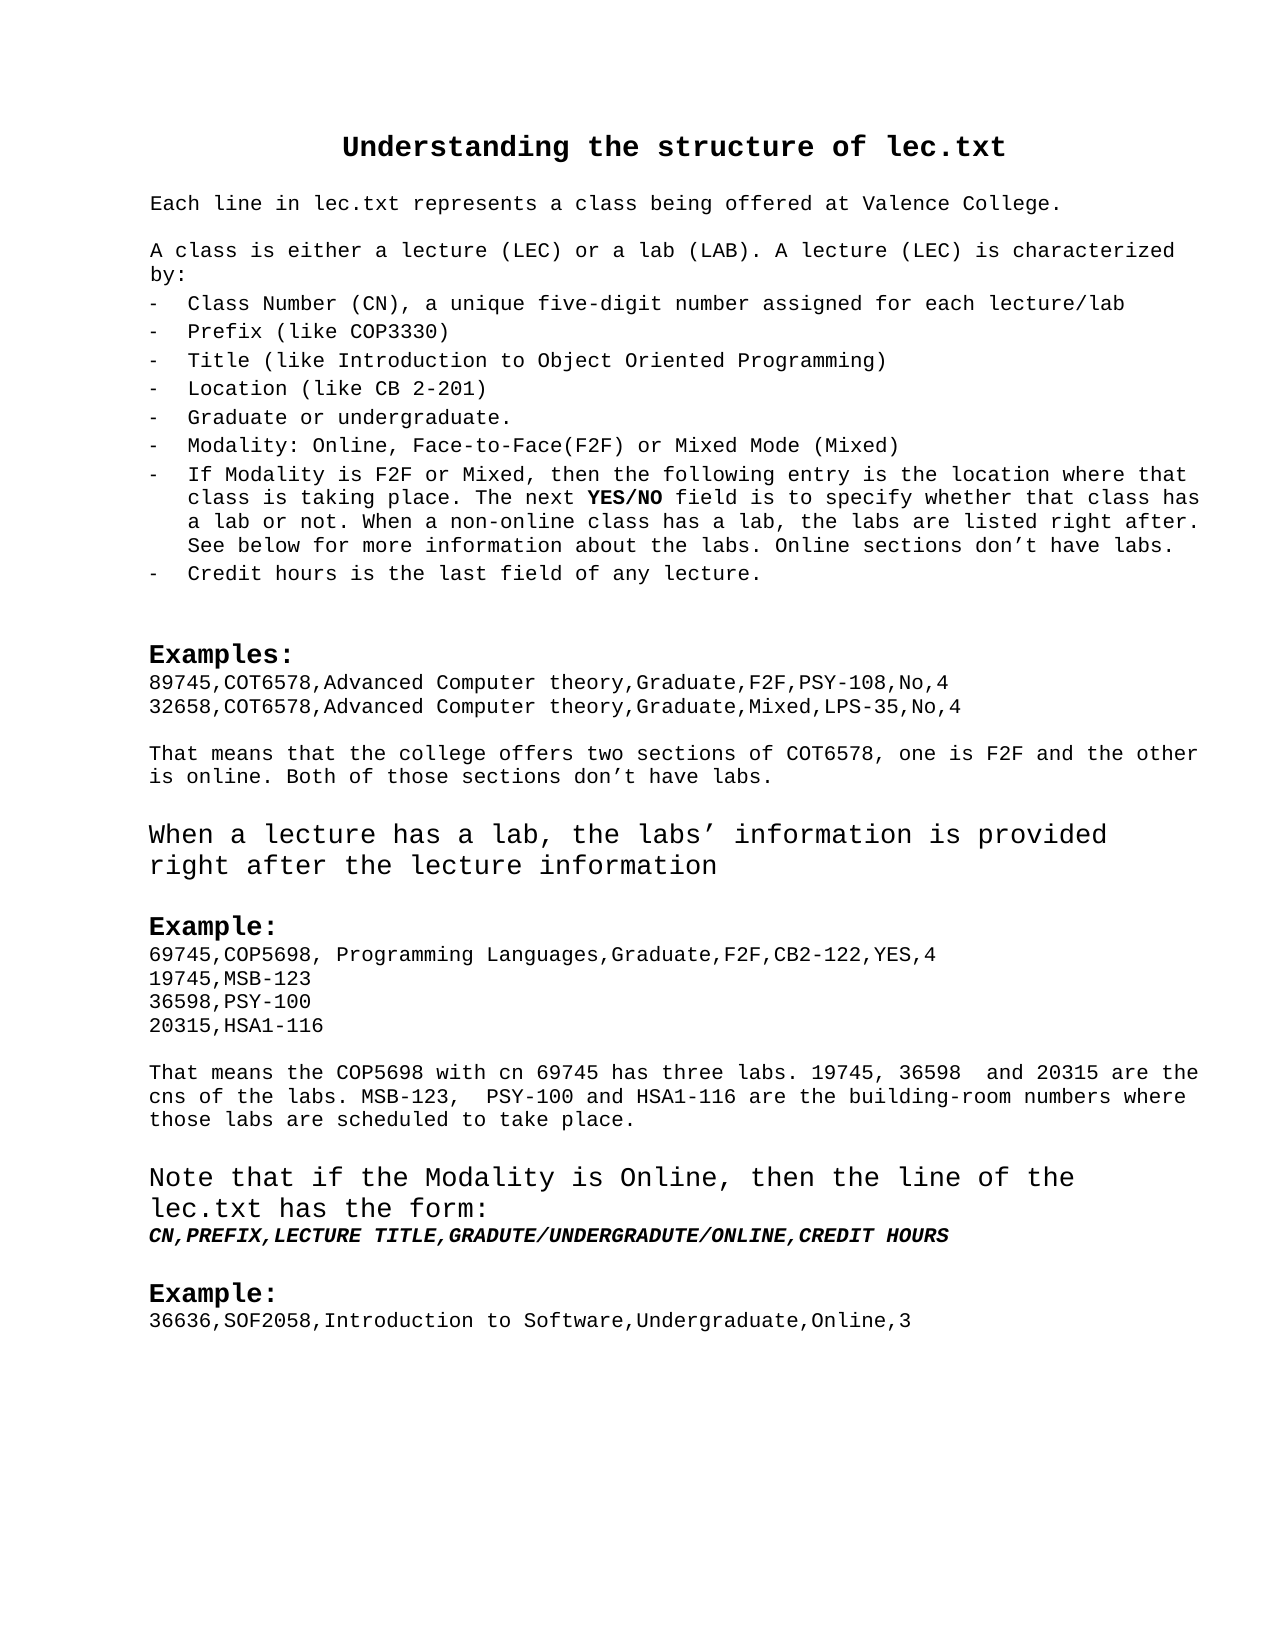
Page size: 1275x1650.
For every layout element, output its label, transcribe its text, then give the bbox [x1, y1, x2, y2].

list Prefix (like COP3330) [150, 316, 1200, 345]
text CN,PREFIX,LECTURE TITLE,GRADUTE/UNDERGRADUTE/ONLINE,CREDIT HOURS [148, 1225, 1200, 1249]
text Understanding the structure of lec.txt [75, 132, 1200, 165]
list A class is either a lecture (LEC) or a lab (LAB). A lecture (LEC) is characterized by: [150, 240, 1200, 288]
list Credit hours is the last field of any lecture. [150, 558, 1200, 587]
list Title (like Introduction to Object Oriented Programming) [150, 345, 1200, 373]
text That means the COP5698 with cn 69745 has three labs. 19745, 36598 and 20315 are the cns of the labs. MSB-123, PSY-100 and HSA1-116 are the building-room numbers where those labs are scheduled to take place. [148, 1062, 1200, 1133]
text When a lecture has a lab, the labs’ information is provided right after the lecture information [148, 821, 1200, 882]
text Examples: [148, 641, 1200, 672]
text 20315,HSA1-116 [75, 1015, 1200, 1038]
text 32658,COT6578,Advanced Computer theory,Graduate,Mixed,LPS-35,No,4 [75, 696, 1200, 719]
list If Modality is F2F or Mixed, then the following entry is the location where that class is taking place. The next YES/NO field is to specify whether that class has a lab or not. When a non-online class has a lab, the labs are listed right after. See below for more information about the labs. Online sections don’t have labs. [150, 459, 1200, 558]
text 36598,PSY-100 [75, 991, 1200, 1015]
text 89745,COT6578,Advanced Computer theory,Graduate,F2F,PSY-108,No,4 [75, 672, 1200, 696]
text 69745,COP5698, Programming Languages,Graduate,F2F,CB2-122,YES,4 [75, 944, 1200, 967]
list Class Number (CN), a unique five-digit number assigned for each lecture/lab [150, 288, 1200, 316]
text 36636,SOF2058,Introduction to Software,Undergraduate,Online,3 [75, 1310, 1200, 1334]
text Example: [148, 1279, 1200, 1310]
text Note that if the Modality is Online, then the line of the lec.txt has the form: [148, 1164, 1200, 1225]
list Graduate or undergraduate. [150, 402, 1200, 430]
text 19745,MSB-123 [75, 967, 1200, 991]
text That means that the college offers two sections of COT6578, one is F2F and the other is online. Both of those sections don’t have labs. [148, 743, 1200, 790]
list Each line in lec.txt represents a class being offered at Valence College. [150, 193, 1200, 217]
list Modality: Online, Face-to-Face(F2F) or Mixed Mode (Mixed) [150, 430, 1200, 459]
list Location (like CB 2-201) [150, 373, 1200, 402]
text Example: [148, 913, 1200, 944]
